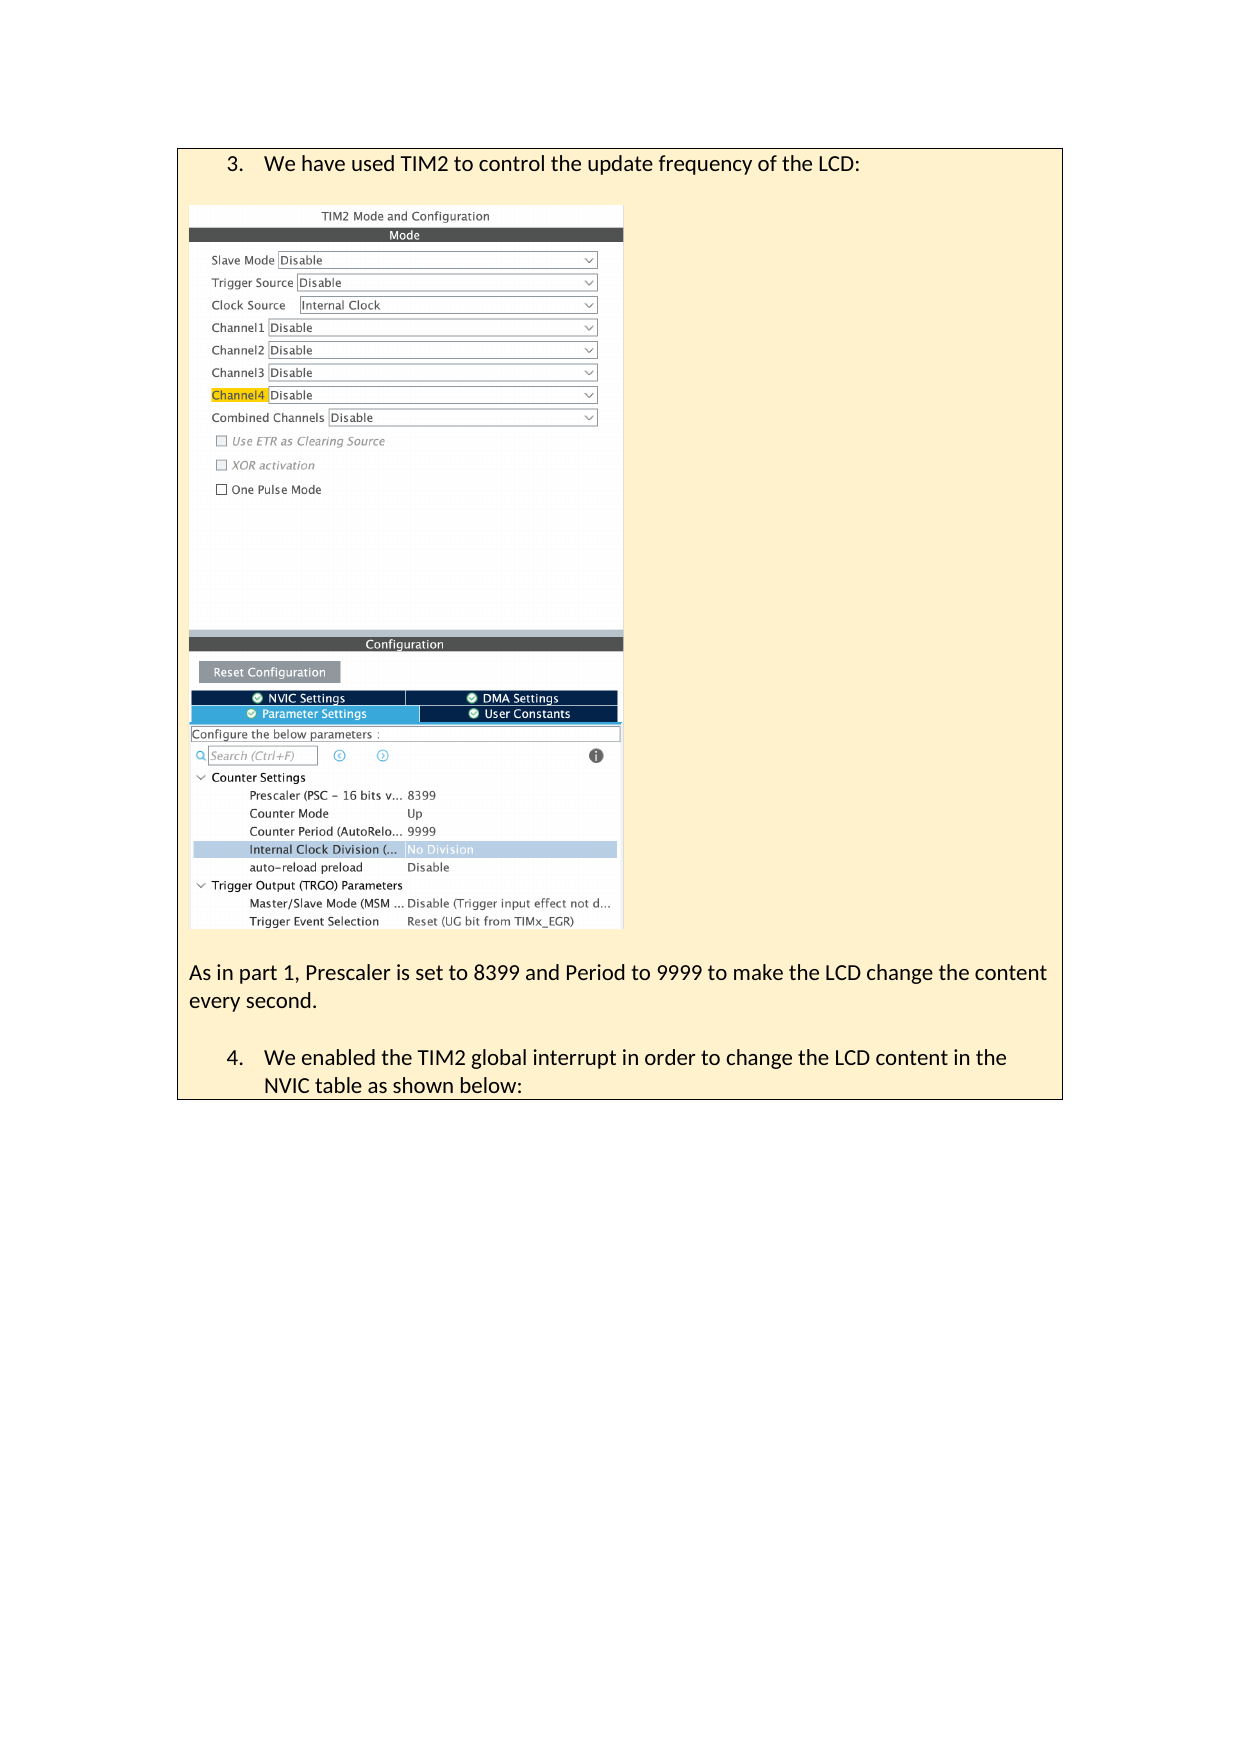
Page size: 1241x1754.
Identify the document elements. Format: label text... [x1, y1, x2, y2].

picture [188, 205, 624, 929]
